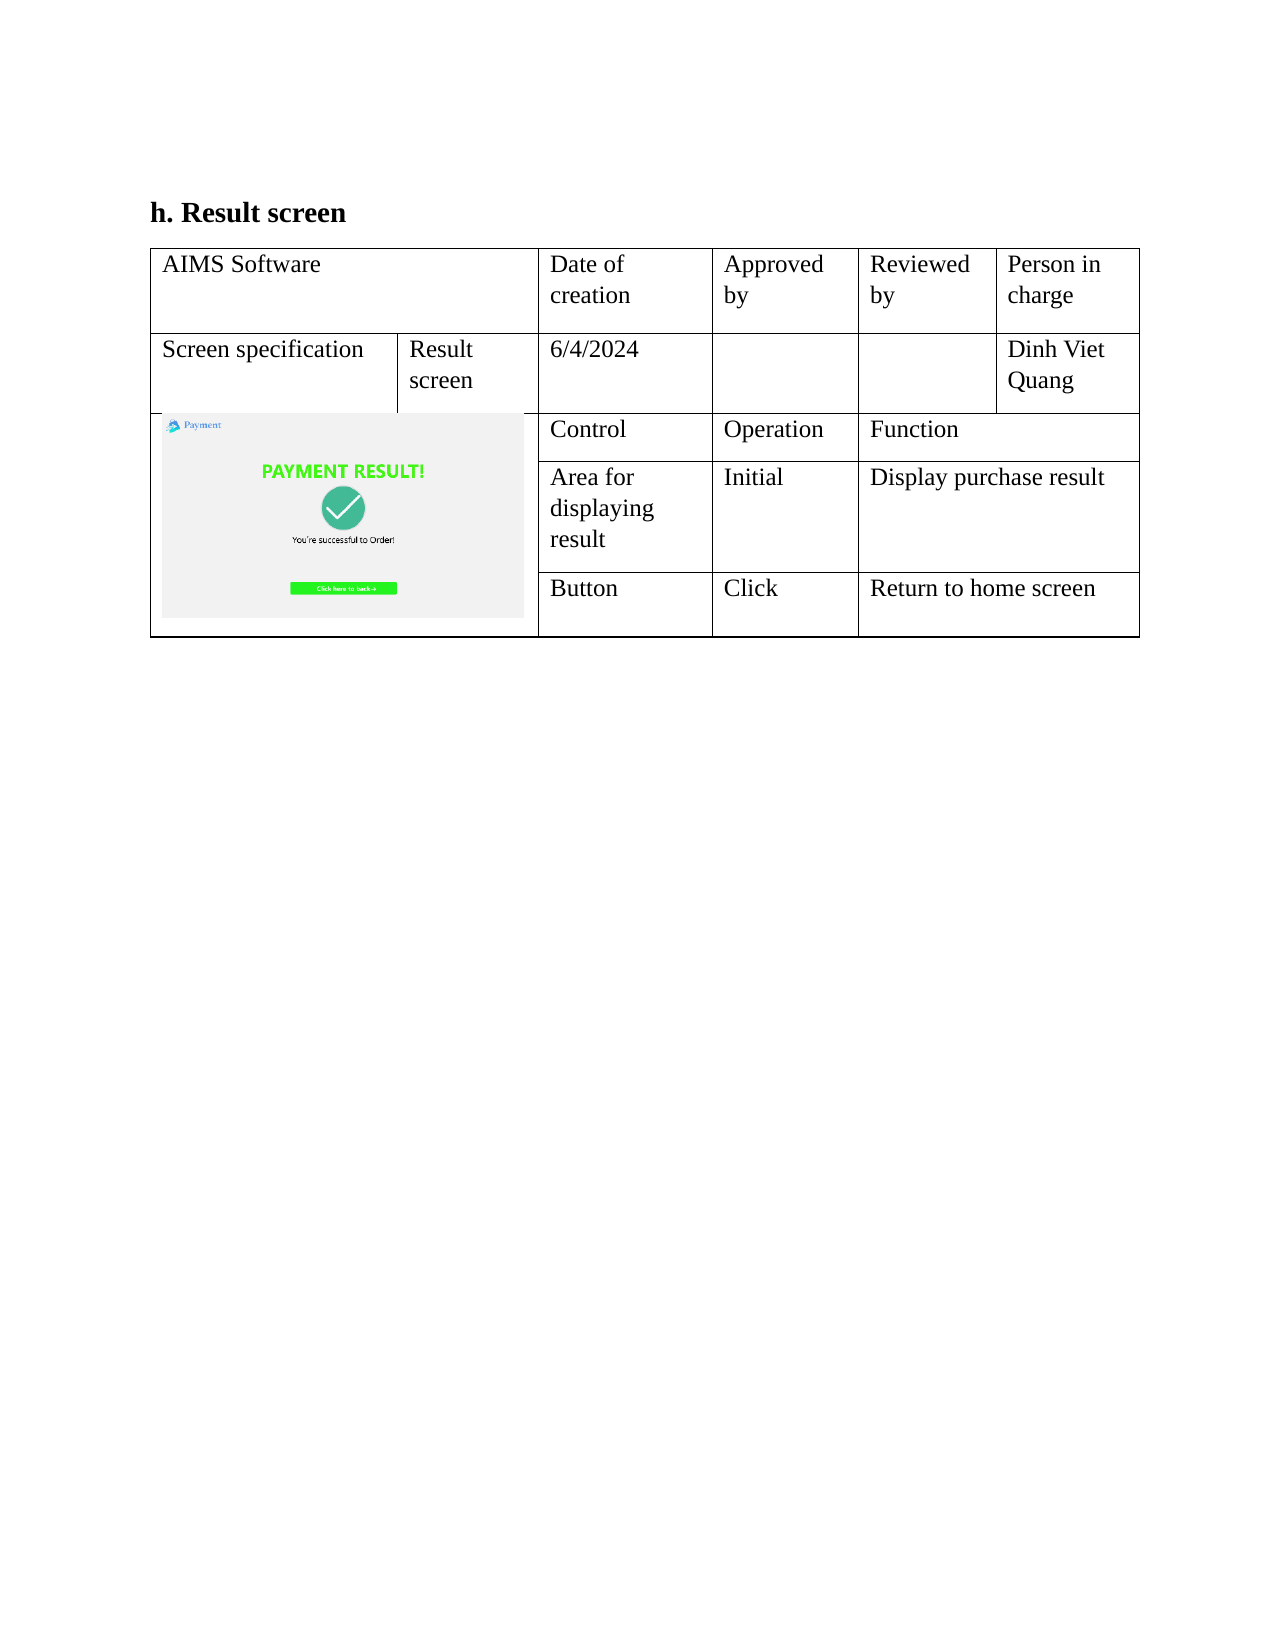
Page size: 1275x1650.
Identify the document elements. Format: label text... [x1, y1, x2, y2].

table_cell Return to home screen [859, 573, 1139, 636]
table_header Person in charge [997, 249, 1139, 333]
table_cell Result screen [398, 334, 538, 413]
table_cell Click [713, 573, 858, 636]
table_cell 6/4/2024 [539, 334, 712, 413]
table_cell Screen specification [151, 334, 397, 413]
table_cell Button [539, 573, 712, 636]
table_header Date of creation [539, 249, 712, 333]
table_cell [859, 334, 996, 413]
table_header Approved by [713, 249, 858, 333]
table_cell Function [859, 414, 1139, 461]
table_header AIMS Software [151, 249, 538, 333]
table_cell Control [539, 414, 712, 461]
table_cell Operation [713, 414, 858, 461]
picture [161, 413, 525, 618]
table_cell Display purchase result [859, 462, 1139, 572]
table_cell [151, 414, 538, 636]
table_cell [713, 334, 858, 413]
table_header Reviewed by [859, 249, 996, 333]
text h. Result screen [150, 195, 1134, 229]
table_cell Dinh Viet Quang [997, 334, 1139, 413]
table_cell Initial [713, 462, 858, 572]
table_cell Area for displaying result [539, 462, 712, 572]
